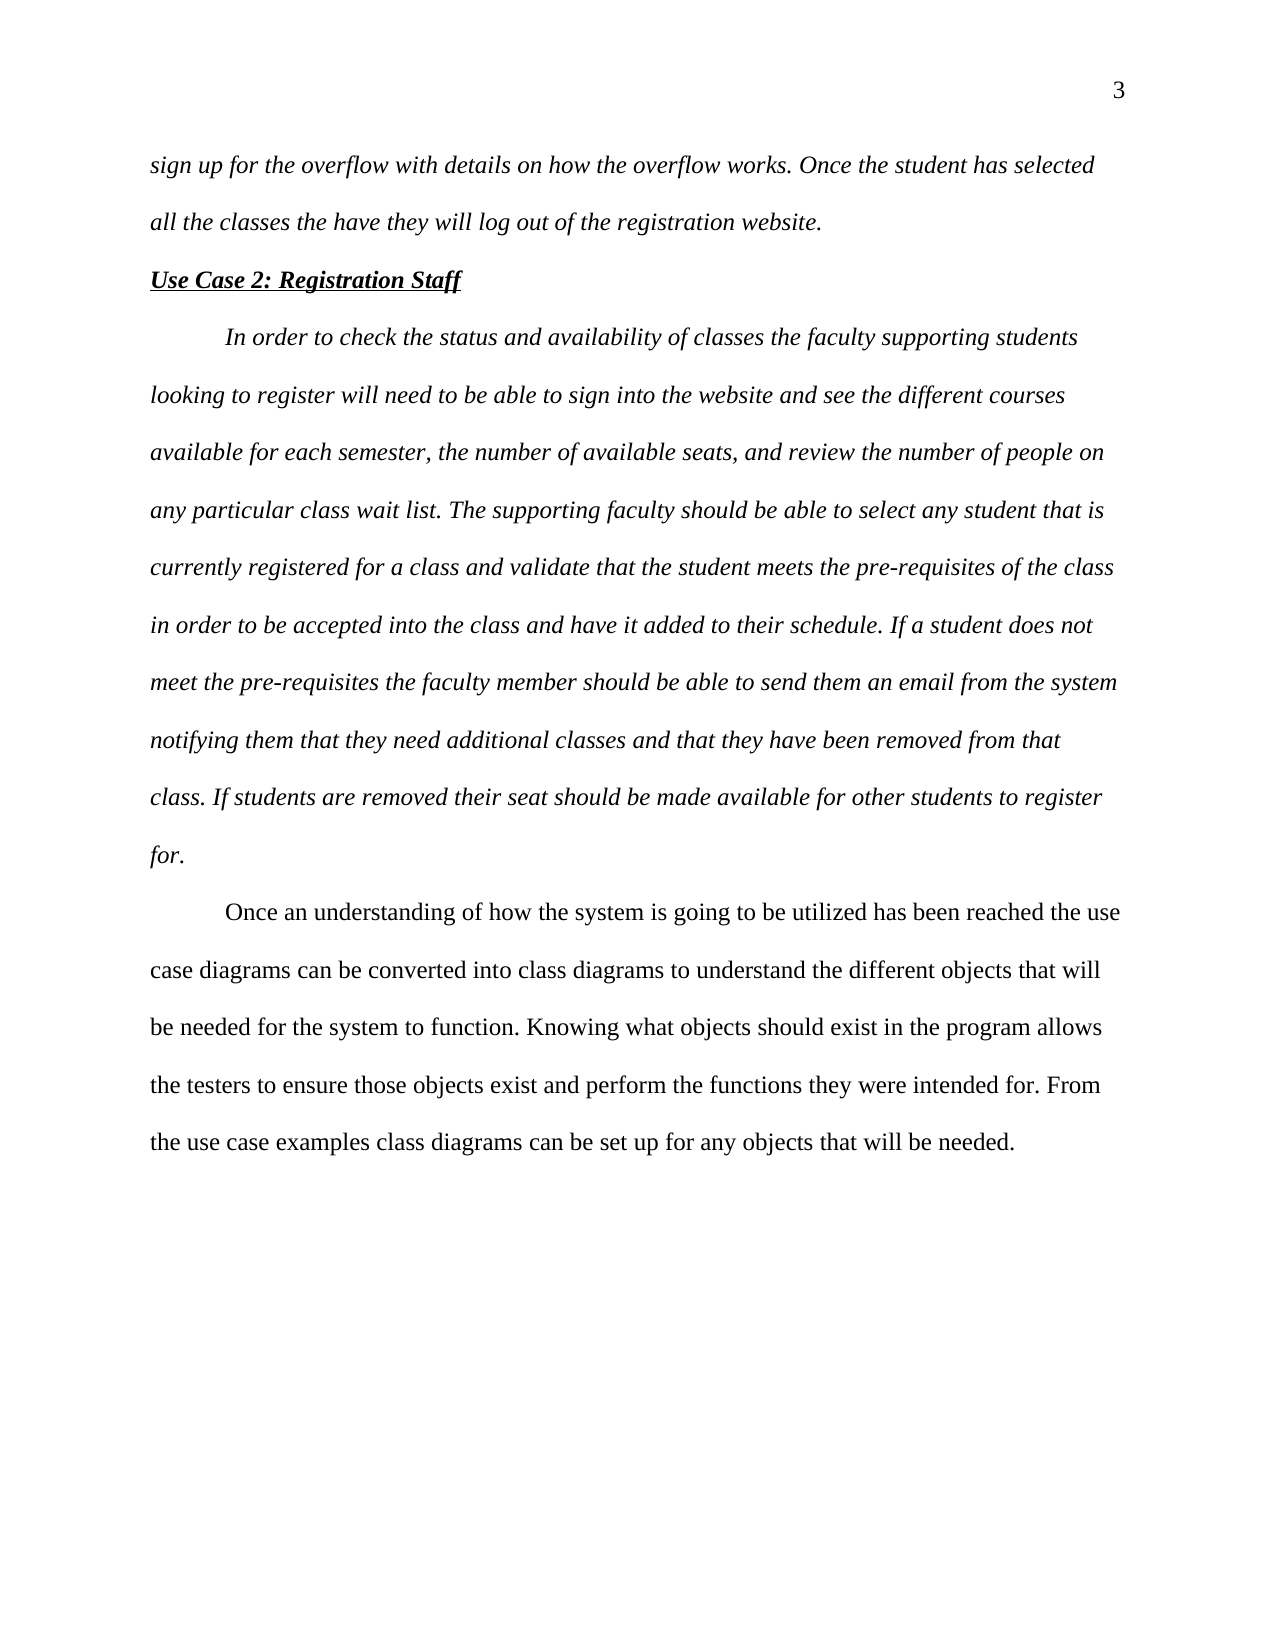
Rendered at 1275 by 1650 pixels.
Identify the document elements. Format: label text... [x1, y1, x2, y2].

text In order to check the status and availability of classes the faculty supporting students looking to register will need to be able to sign into the website and see the different courses available for each semester, the number of available seats, and review the number of people on any particular class wait list. The supporting faculty should be able to select any student that is currently registered for a class and validate that the student meets the pre-requisites of the class in order to be accepted into the class and have it added to their schedule. If a student does not meet the pre-requisites the faculty member should be able to send them an email from the system notifying them that they need additional classes and that they have been removed from that class. If students are removed their seat should be made available for other students to register for. [150, 322, 1125, 869]
text Use Case 2: Registration Staff [150, 265, 1125, 294]
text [150, 150, 1125, 236]
text Once an understanding of how the system is going to be utilized has been reached the use case diagrams can be converted into class diagrams to understand the different objects that will be needed for the system to function. Knowing what objects should exist in the program allows the testers to ensure those objects exist and perform the functions they were intended for. From the use case examples class diagrams can be set up for any objects that will be needed. [150, 897, 1125, 1156]
